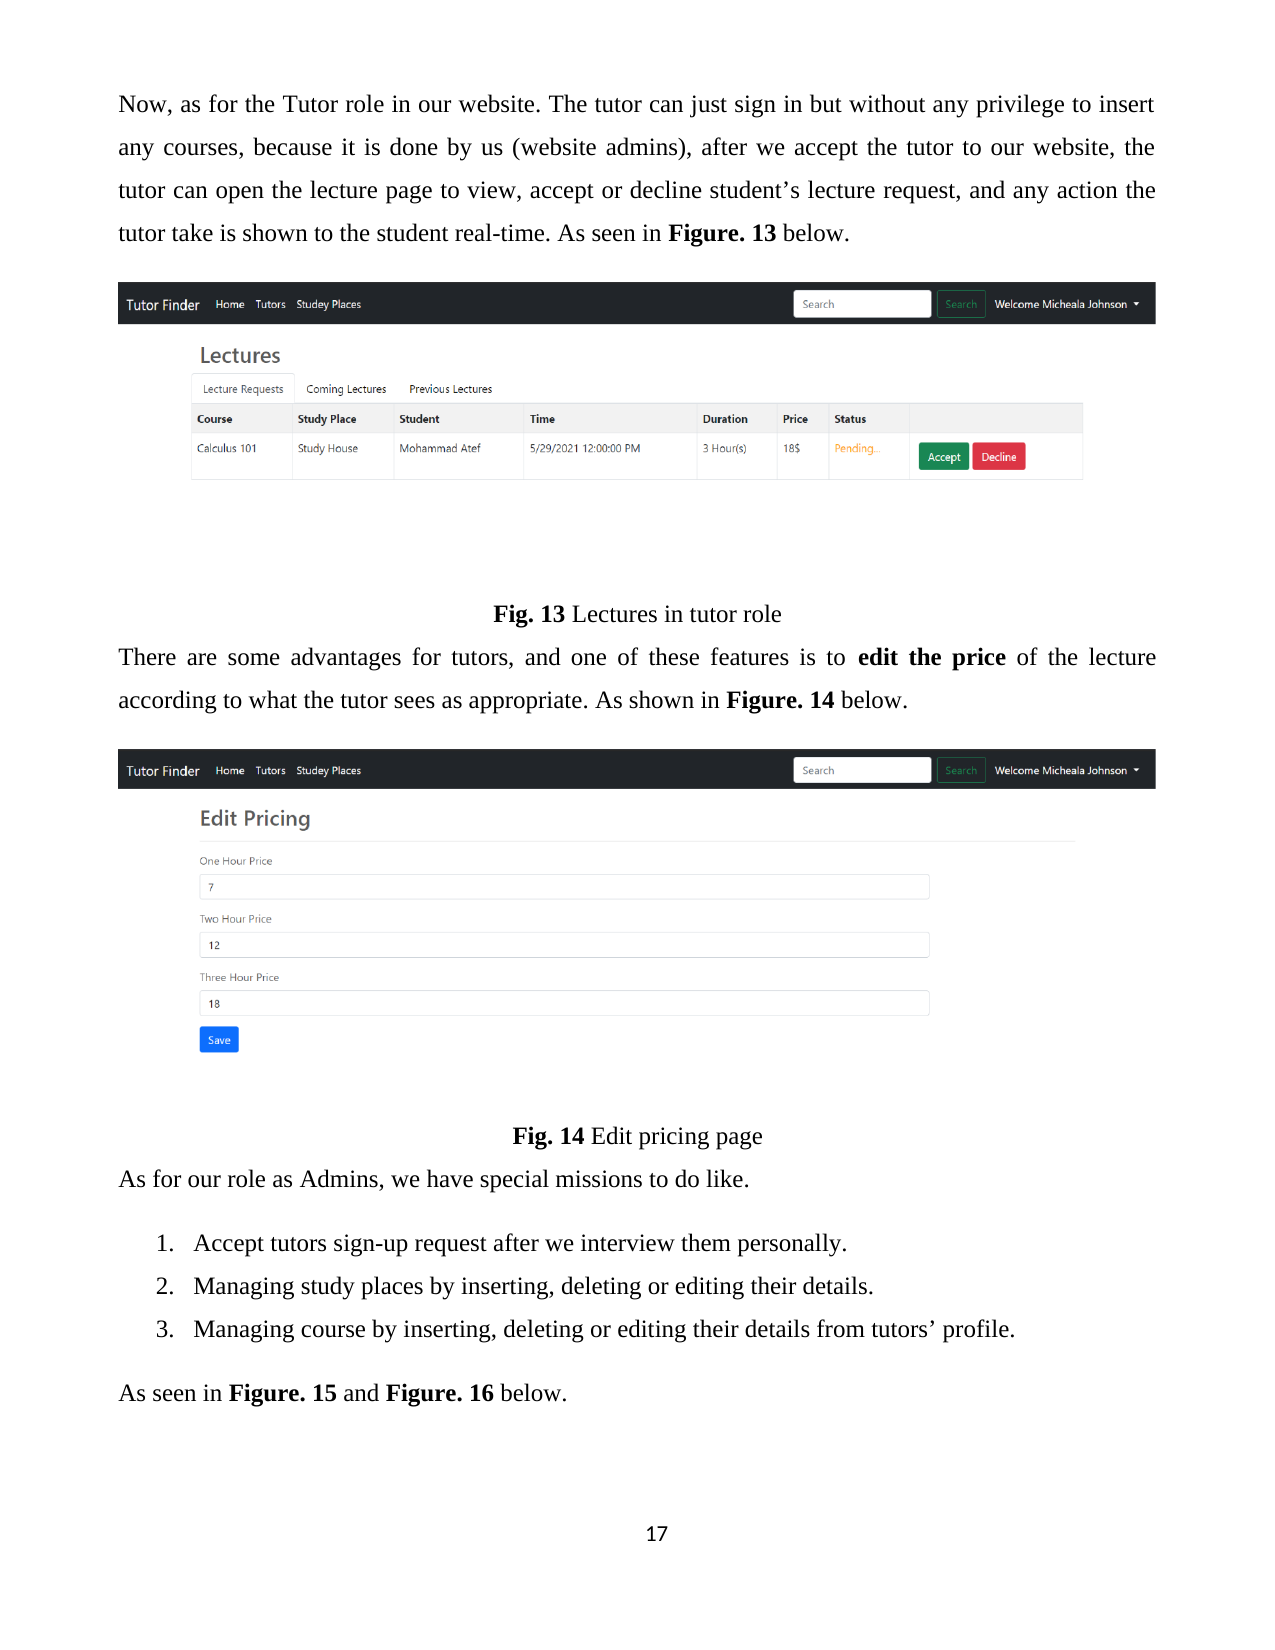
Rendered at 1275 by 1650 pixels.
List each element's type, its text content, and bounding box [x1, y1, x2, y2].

list Managing course by inserting, deleting or editing their details from tutors’ profile. [156, 1314, 1157, 1343]
text As for our role as Admins, we have special missions to do like. [118, 1164, 1157, 1193]
picture [118, 282, 1156, 586]
text Fig. 13 Lectures in tutor role [118, 599, 1157, 628]
text As seen in Figure. 15 and Figure. 16 below. [118, 1378, 1157, 1407]
text Fig. 14 Edit pricing page [118, 1121, 1157, 1150]
picture [118, 749, 1156, 1108]
list Managing study places by inserting, deleting or editing their details. [156, 1271, 1157, 1300]
text Now, as for the Tutor role in our website. The tutor can just sign in but without any privilege to insert any courses, because it is done by us (website admins), after we accept the tutor to our website, the tutor can open the lecture page to view, accept or decline student’s lecture request, and any action the tutor take is shown to the student real-time. As seen in Figure. 13 below. [118, 89, 1157, 247]
text There are some advantages for tutors, and one of these features is to edit the price of the lecture according to what the tutor sees as appropriate. As shown in Figure. 14 below. [118, 642, 1157, 714]
list Accept tutors sign-up request after we interview them personally. [156, 1228, 1157, 1257]
